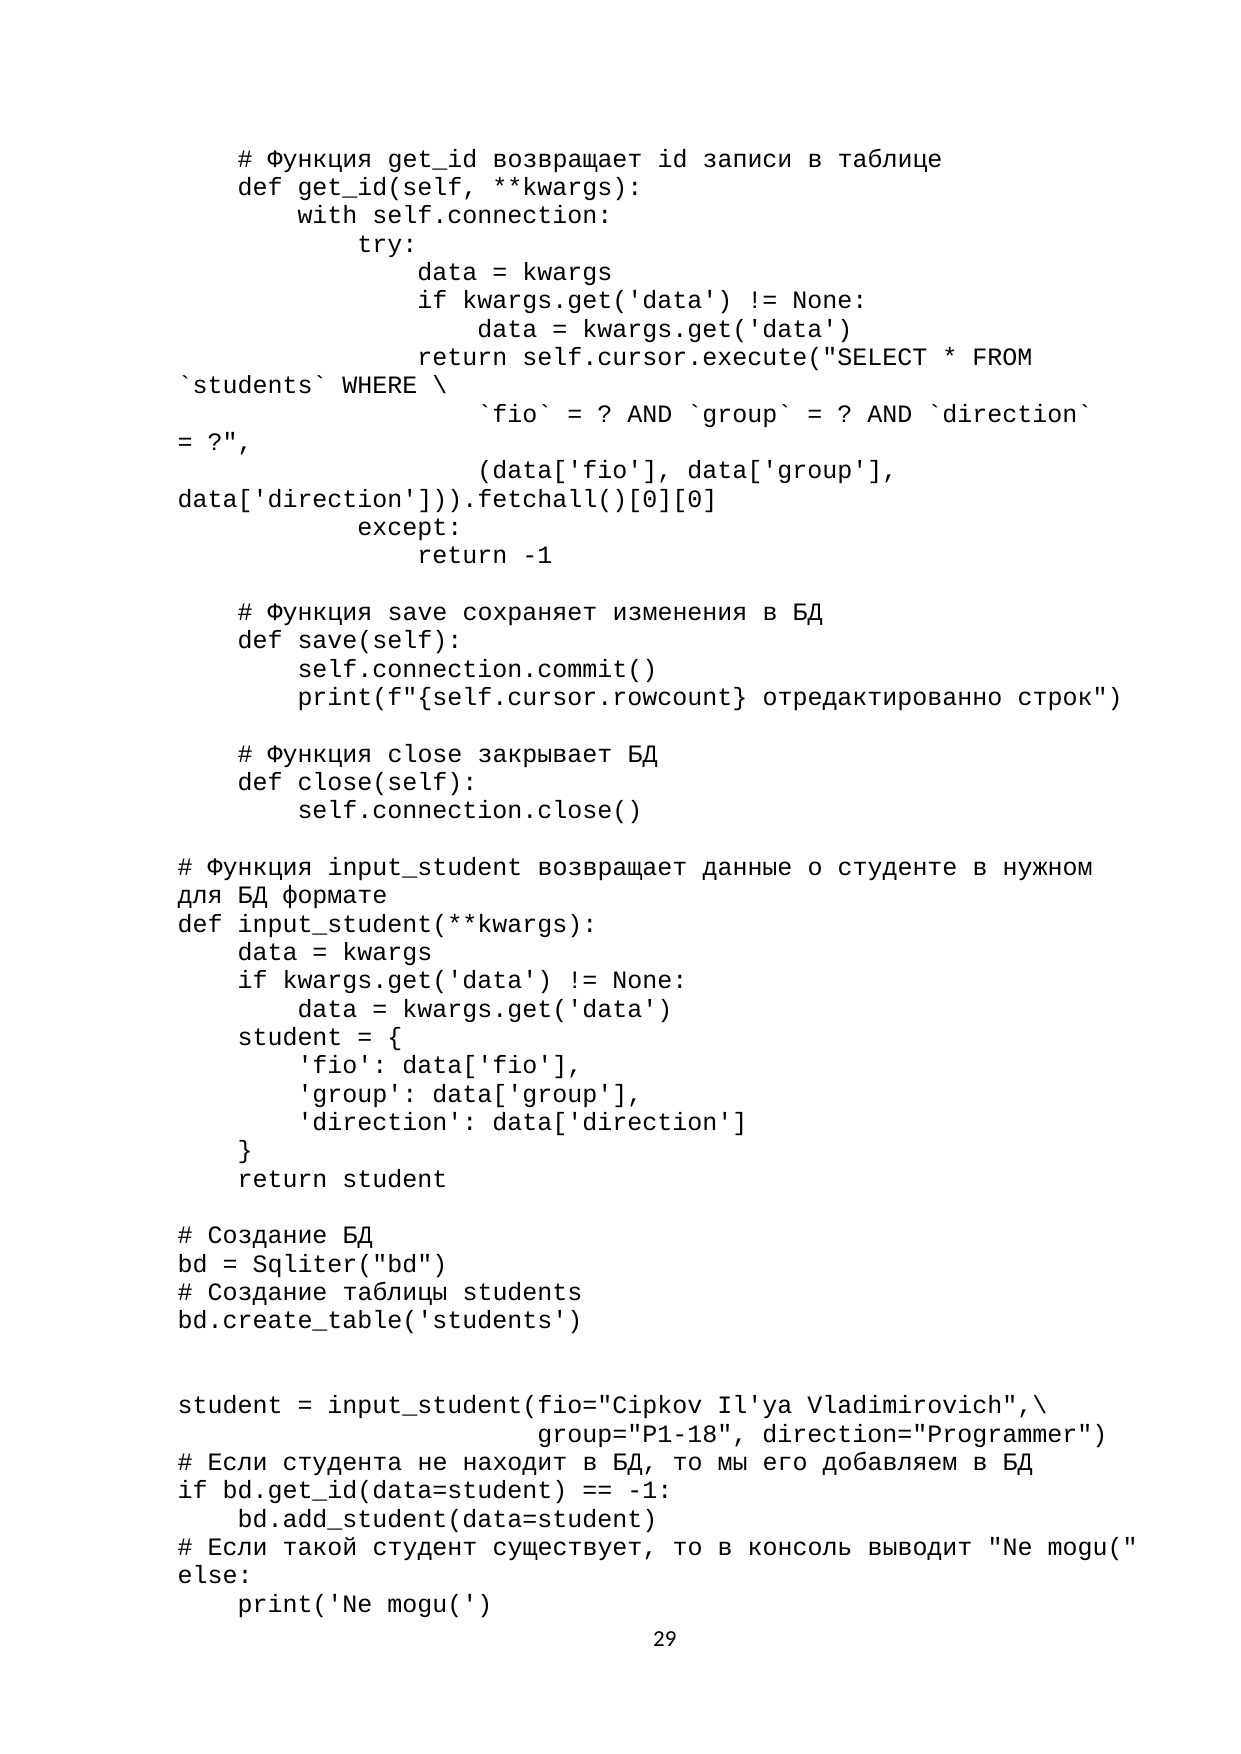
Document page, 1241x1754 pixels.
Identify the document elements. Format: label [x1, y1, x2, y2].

text [177, 118, 1152, 1620]
